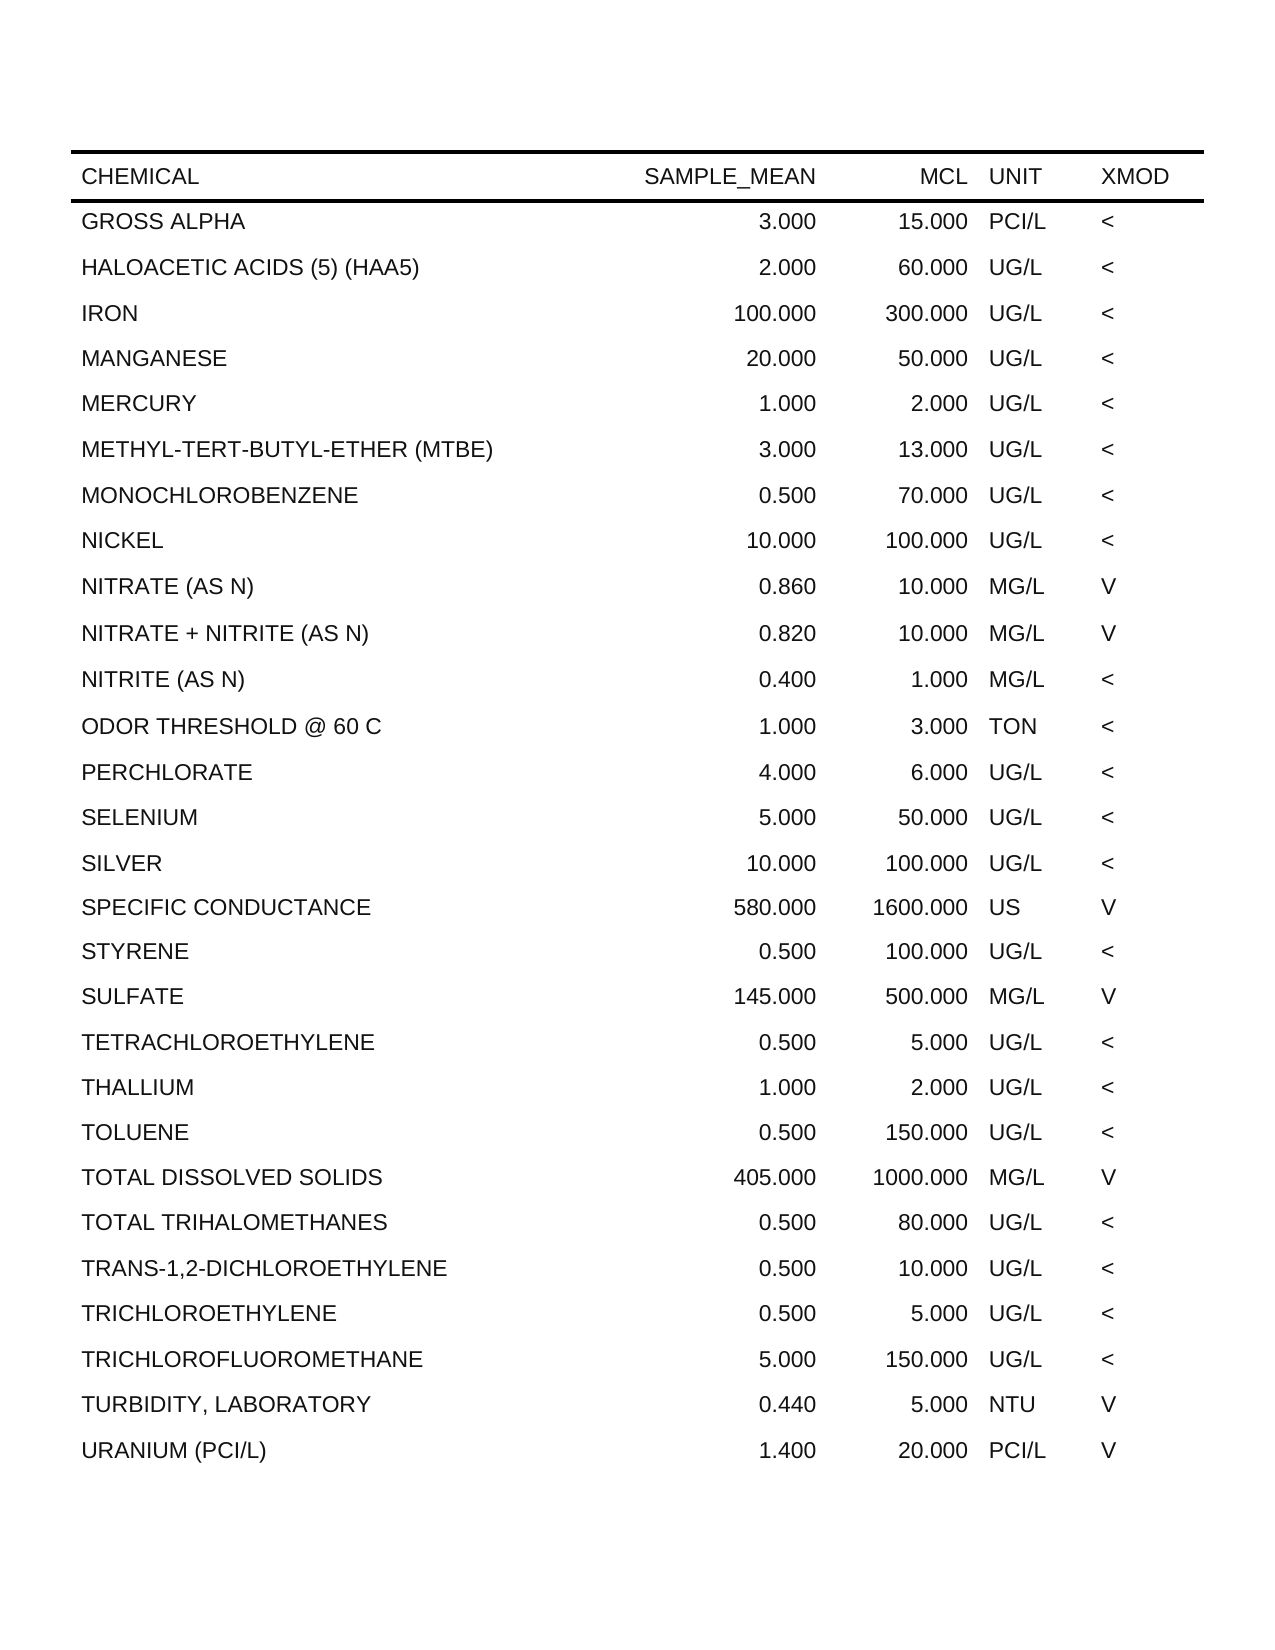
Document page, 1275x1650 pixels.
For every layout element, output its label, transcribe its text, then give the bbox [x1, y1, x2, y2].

table_cell NITRATE (AS N) [71, 563, 614, 609]
table_cell 5.000 [826, 1291, 978, 1336]
table_cell US [978, 885, 1090, 929]
table_cell 10.000 [826, 610, 978, 656]
table_cell 10.000 [826, 1245, 978, 1291]
table_cell NTU [978, 1381, 1090, 1427]
table_cell 0.500 [614, 1245, 826, 1291]
table_cell UG/L [978, 840, 1090, 885]
table_cell V [1090, 1381, 1204, 1427]
table_cell TRICHLOROETHYLENE [71, 1291, 614, 1336]
table_cell UG/L [978, 518, 1090, 563]
table_cell 100.000 [614, 290, 826, 336]
table_cell 5.000 [826, 1381, 978, 1427]
table_header CHEMICAL [71, 154, 614, 198]
table_cell V [1090, 563, 1204, 609]
table_cell METHYL-TERT-BUTYL-ETHER (MTBE) [71, 426, 614, 472]
table_cell 5.000 [826, 1019, 978, 1064]
table_cell 0.500 [614, 1291, 826, 1336]
table_cell UG/L [978, 1336, 1090, 1381]
table_cell 0.500 [614, 1110, 826, 1155]
table_cell IRON [71, 290, 614, 336]
table_cell 100.000 [826, 518, 978, 563]
table_cell UG/L [978, 290, 1090, 336]
table_cell 0.500 [614, 473, 826, 518]
table_cell 145.000 [614, 974, 826, 1019]
table_cell HALOACETIC ACIDS (5) (HAA5) [71, 244, 614, 290]
table_cell 6.000 [826, 750, 978, 795]
table_cell 2.000 [614, 244, 826, 290]
table_cell MG/L [978, 974, 1090, 1019]
table_cell 60.000 [826, 244, 978, 290]
table_cell UG/L [978, 473, 1090, 518]
table_cell 0.400 [614, 656, 826, 703]
table_cell 5.000 [614, 1336, 826, 1381]
table_cell TURBIDITY, LABORATORY [71, 1381, 614, 1427]
table_cell UG/L [978, 750, 1090, 795]
table_cell V [1090, 974, 1204, 1019]
table_cell UG/L [978, 1064, 1090, 1109]
table_cell < [1090, 1336, 1204, 1381]
table_cell 500.000 [826, 974, 978, 1019]
table_cell 80.000 [826, 1200, 978, 1245]
table_cell 20.000 [614, 336, 826, 381]
table_cell MANGANESE [71, 336, 614, 381]
table_cell UG/L [978, 1291, 1090, 1336]
table_cell 405.000 [614, 1155, 826, 1200]
table_cell < [1090, 244, 1204, 290]
table_cell < [1090, 381, 1204, 426]
table_cell 1.000 [826, 656, 978, 703]
table_cell < [1090, 473, 1204, 518]
table_cell SILVER [71, 840, 614, 885]
table_cell < [1090, 1245, 1204, 1291]
table_cell 50.000 [826, 336, 978, 381]
table_cell UG/L [978, 929, 1090, 974]
table_cell 10.000 [614, 840, 826, 885]
table_cell 2.000 [826, 1064, 978, 1109]
table_cell < [1090, 1064, 1204, 1109]
table_cell STYRENE [71, 929, 614, 974]
table_cell UG/L [978, 795, 1090, 840]
table_cell URANIUM (PCI/L) [71, 1427, 614, 1474]
table_cell 50.000 [826, 795, 978, 840]
table_header SAMPLE_MEAN [614, 154, 826, 198]
table_cell 10.000 [826, 563, 978, 609]
table_cell 150.000 [826, 1110, 978, 1155]
table_cell < [1090, 656, 1204, 703]
table_cell 100.000 [826, 840, 978, 885]
table_cell NITRITE (AS N) [71, 656, 614, 703]
table_cell 1.000 [614, 1064, 826, 1109]
table_cell PCI/L [978, 1427, 1090, 1474]
table_cell V [1090, 1427, 1204, 1474]
table_cell < [1090, 1019, 1204, 1064]
table_cell < [1090, 518, 1204, 563]
table_cell TETRACHLOROETHYLENE [71, 1019, 614, 1064]
table_cell 3.000 [614, 426, 826, 472]
table_header MCL [826, 154, 978, 198]
table_cell < [1090, 426, 1204, 472]
table_cell 4.000 [614, 750, 826, 795]
table_header XMOD [1090, 154, 1204, 198]
table_cell PERCHLORATE [71, 750, 614, 795]
table_cell 1600.000 [826, 885, 978, 929]
table_cell TRICHLOROFLUOROMETHANE [71, 1336, 614, 1381]
table_cell < [1090, 840, 1204, 885]
table_cell TOTAL DISSOLVED SOLIDS [71, 1155, 614, 1200]
table_cell < [1090, 929, 1204, 974]
table_cell 2.000 [826, 381, 978, 426]
table_cell SELENIUM [71, 795, 614, 840]
table_cell 0.820 [614, 610, 826, 656]
table_cell 13.000 [826, 426, 978, 472]
table_cell < [1090, 290, 1204, 336]
table_cell SULFATE [71, 974, 614, 1019]
table_cell MG/L [978, 610, 1090, 656]
table_cell < [1090, 1200, 1204, 1245]
table_cell UG/L [978, 1245, 1090, 1291]
table_cell THALLIUM [71, 1064, 614, 1109]
table_cell UG/L [978, 244, 1090, 290]
table_cell 1.400 [614, 1427, 826, 1474]
table_cell < [1090, 1110, 1204, 1155]
table_cell V [1090, 610, 1204, 656]
table_cell V [1090, 885, 1204, 929]
table_cell PCI/L [978, 203, 1090, 244]
table_cell 300.000 [826, 290, 978, 336]
table_cell MG/L [978, 656, 1090, 703]
table_cell < [1090, 203, 1204, 244]
table_cell 20.000 [826, 1427, 978, 1474]
table_cell UG/L [978, 1110, 1090, 1155]
table_cell 0.500 [614, 1200, 826, 1245]
table_cell < [1090, 795, 1204, 840]
table_cell < [1090, 336, 1204, 381]
table_cell V [1090, 1155, 1204, 1200]
table_cell SPECIFIC CONDUCTANCE [71, 885, 614, 929]
table_cell 5.000 [614, 795, 826, 840]
table_cell TRANS-1,2-DICHLOROETHYLENE [71, 1245, 614, 1291]
table_cell MONOCHLOROBENZENE [71, 473, 614, 518]
table_cell UG/L [978, 381, 1090, 426]
table_cell ODOR THRESHOLD @ 60 C [71, 703, 614, 750]
table_cell < [1090, 1291, 1204, 1336]
table_cell 3.000 [826, 703, 978, 750]
table_cell 1000.000 [826, 1155, 978, 1200]
table_cell GROSS ALPHA [71, 203, 614, 244]
table_cell NICKEL [71, 518, 614, 563]
table_cell 0.500 [614, 929, 826, 974]
table_cell 1.000 [614, 703, 826, 750]
table_cell UG/L [978, 1200, 1090, 1245]
table_cell MERCURY [71, 381, 614, 426]
table_cell 10.000 [614, 518, 826, 563]
table_cell UG/L [978, 426, 1090, 472]
table_cell MG/L [978, 1155, 1090, 1200]
table_cell MG/L [978, 563, 1090, 609]
table_cell 0.860 [614, 563, 826, 609]
table_cell 150.000 [826, 1336, 978, 1381]
table_cell UG/L [978, 1019, 1090, 1064]
table_cell 0.440 [614, 1381, 826, 1427]
table_header UNIT [978, 154, 1090, 198]
table_cell 580.000 [614, 885, 826, 929]
table_cell TOLUENE [71, 1110, 614, 1155]
table_cell 100.000 [826, 929, 978, 974]
table_cell 1.000 [614, 381, 826, 426]
table_cell 70.000 [826, 473, 978, 518]
table_cell 3.000 [614, 203, 826, 244]
table_cell UG/L [978, 336, 1090, 381]
table_cell TOTAL TRIHALOMETHANES [71, 1200, 614, 1245]
table_cell < [1090, 703, 1204, 750]
table_cell < [1090, 750, 1204, 795]
table_cell 15.000 [826, 203, 978, 244]
table_cell TON [978, 703, 1090, 750]
table_cell 0.500 [614, 1019, 826, 1064]
table_cell NITRATE + NITRITE (AS N) [71, 610, 614, 656]
